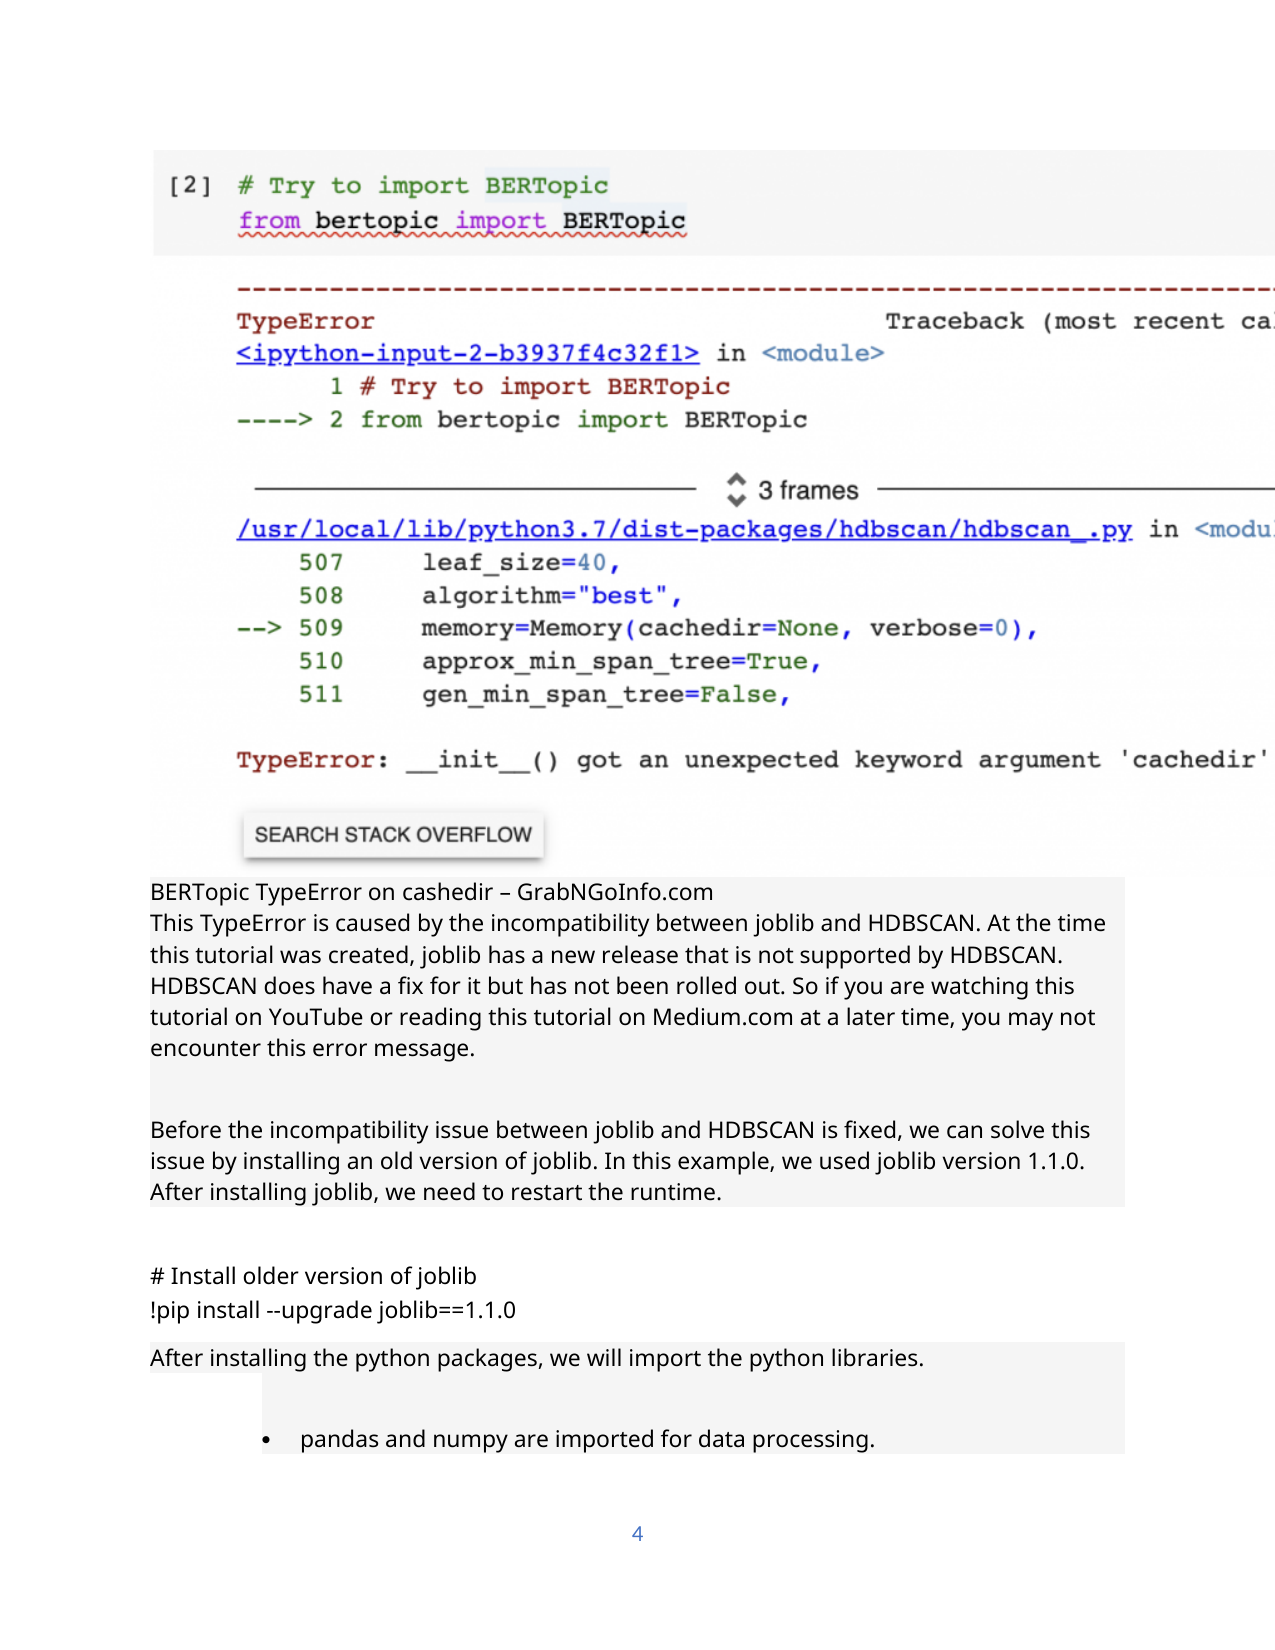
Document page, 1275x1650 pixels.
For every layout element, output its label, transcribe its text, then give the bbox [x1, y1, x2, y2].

text Before the incompatibility issue between joblib and HDBSCAN is fixed, we can solve this issue by installing an old version of joblib. In this example, we used joblib version 1.1.0. After installing joblib, we need to restart the runtime. [150, 1114, 1125, 1207]
list pandas and numpy are imported for data processing. [262, 1423, 1125, 1454]
text !pip install --upgrade joblib==1.1.0 [150, 1291, 1125, 1325]
text BERTopic TypeError on cashedir – GrabNGoInfo.com [150, 877, 1125, 907]
text # Install older version of joblib [150, 1257, 1125, 1291]
text This TypeError is caused by the incompatibility between joblib and HDBSCAN. At the time this tutorial was created, joblib has a new release that is not supported by HDBSCAN. HDBSCAN does have a fix for it but has not been rolled out. So if you are watching this tutorial on YouTube or reading this tutorial on Medium.com at a later time, you may not encounter this error message. [150, 907, 1125, 1064]
text After installing the python packages, we will import the python libraries. [150, 1342, 1125, 1373]
picture [150, 150, 1275, 877]
